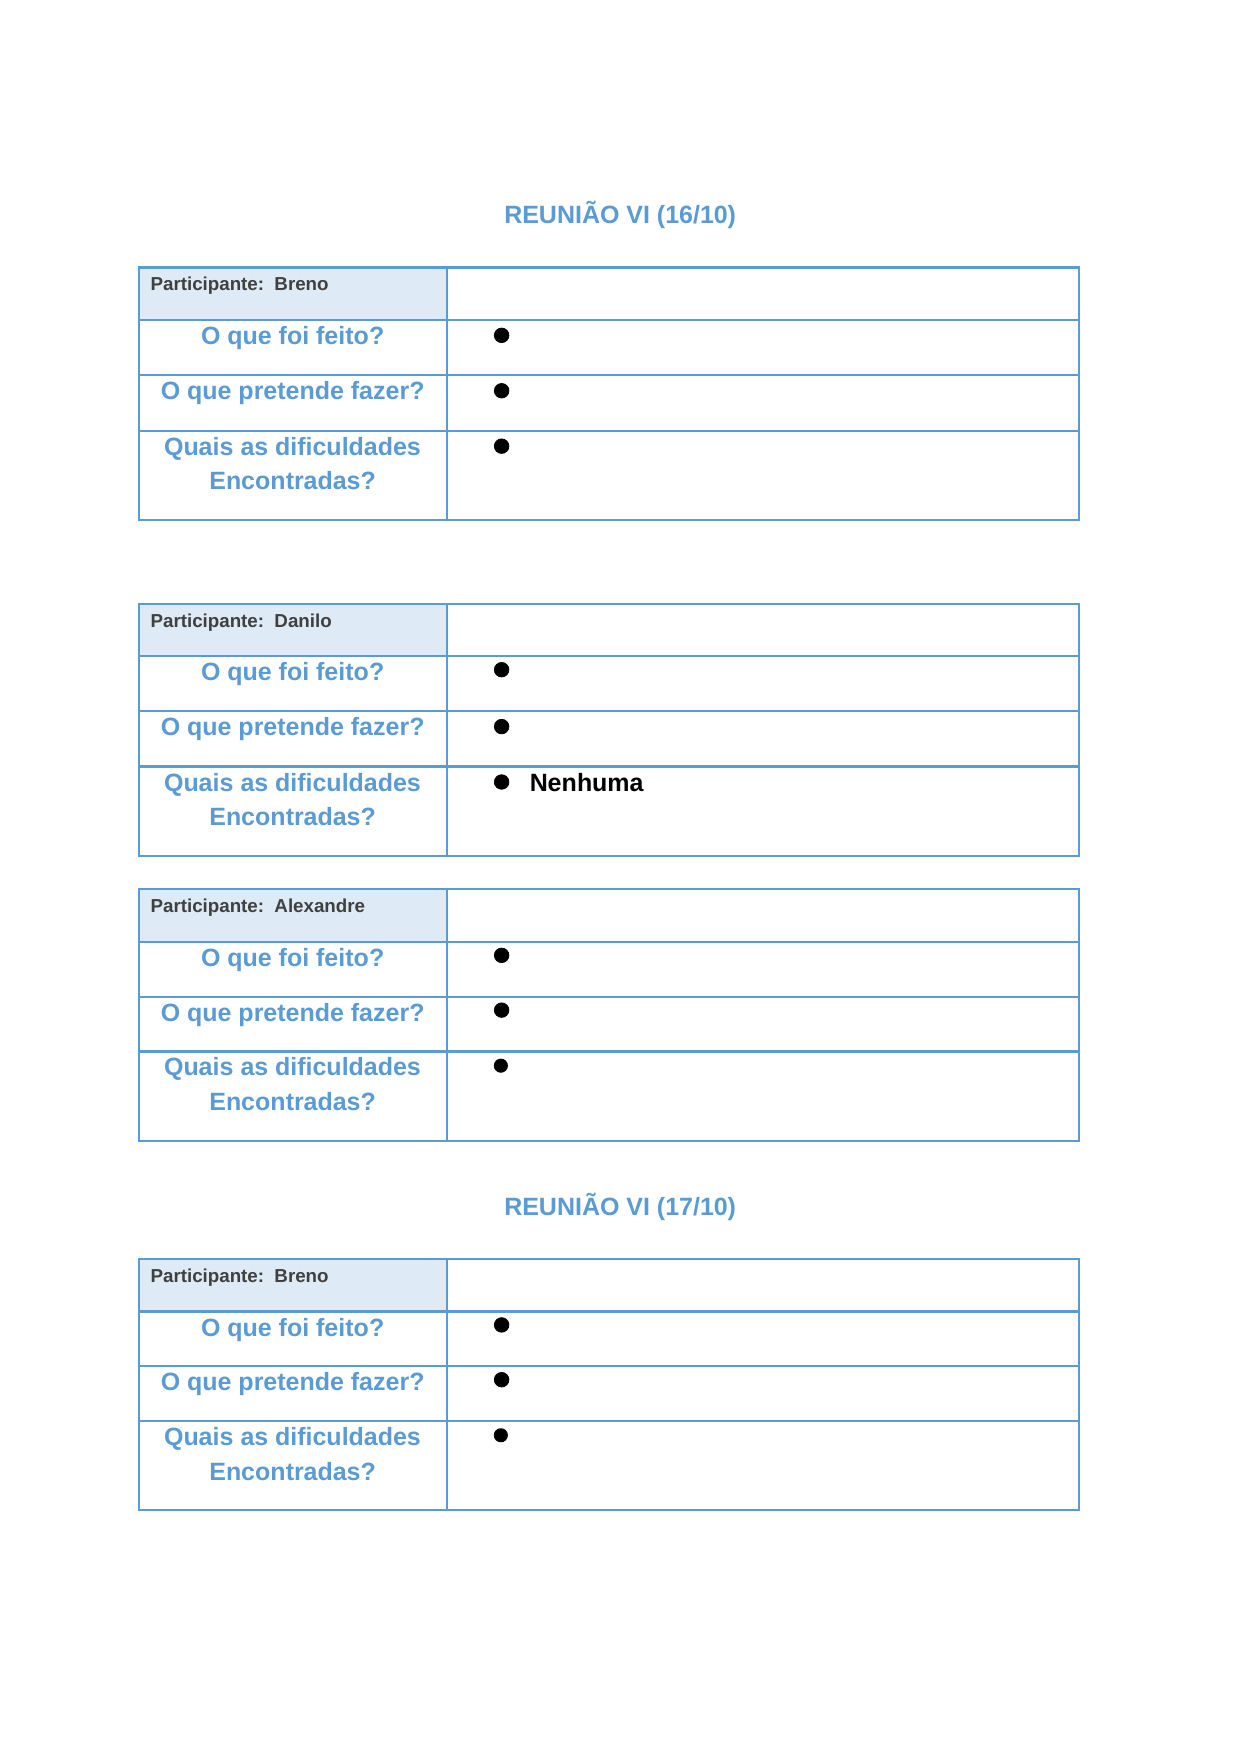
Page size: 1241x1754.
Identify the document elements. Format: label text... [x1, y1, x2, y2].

table_cell Nenhuma [448, 768, 1078, 855]
table_cell [448, 998, 1078, 1050]
table_cell Quais as dificuldades Encontradas? [140, 1422, 446, 1509]
table_cell [448, 1367, 1078, 1420]
table_cell O que pretende fazer? [140, 1367, 446, 1420]
table_cell O que pretende fazer? [140, 376, 446, 429]
table_cell O que foi feito? [140, 1313, 446, 1365]
table_cell [448, 657, 1078, 710]
table_cell [448, 943, 1078, 996]
table_header Participante: Breno [140, 1260, 446, 1310]
table_cell O que foi feito? [140, 657, 446, 710]
table_header [448, 605, 1078, 655]
table_cell Quais as dificuldades Encontradas? [140, 768, 446, 855]
table_header Participante: Alexandre [140, 890, 446, 941]
table_header [448, 269, 1078, 319]
table_cell [448, 1053, 1078, 1139]
table_cell O que pretende fazer? [140, 712, 446, 765]
text REUNIÃO VI (16/10) [150, 200, 1090, 229]
table_cell [448, 321, 1078, 374]
table_cell Quais as dificuldades Encontradas? [140, 432, 446, 519]
table_cell [448, 432, 1078, 519]
table_cell [448, 1313, 1078, 1365]
text REUNIÃO VI (17/10) [150, 1192, 1090, 1221]
table_header Participante: Breno [140, 269, 446, 319]
table_cell O que pretende fazer? [140, 998, 446, 1050]
table_cell Quais as dificuldades Encontradas? [140, 1053, 446, 1139]
table_header [448, 890, 1078, 941]
table_cell O que foi feito? [140, 321, 446, 374]
table_cell [448, 1422, 1078, 1509]
table_cell [448, 376, 1078, 429]
table_cell O que foi feito? [140, 943, 446, 996]
table_header [448, 1260, 1078, 1310]
table_header Participante: Danilo [140, 605, 446, 655]
table_cell [448, 712, 1078, 765]
